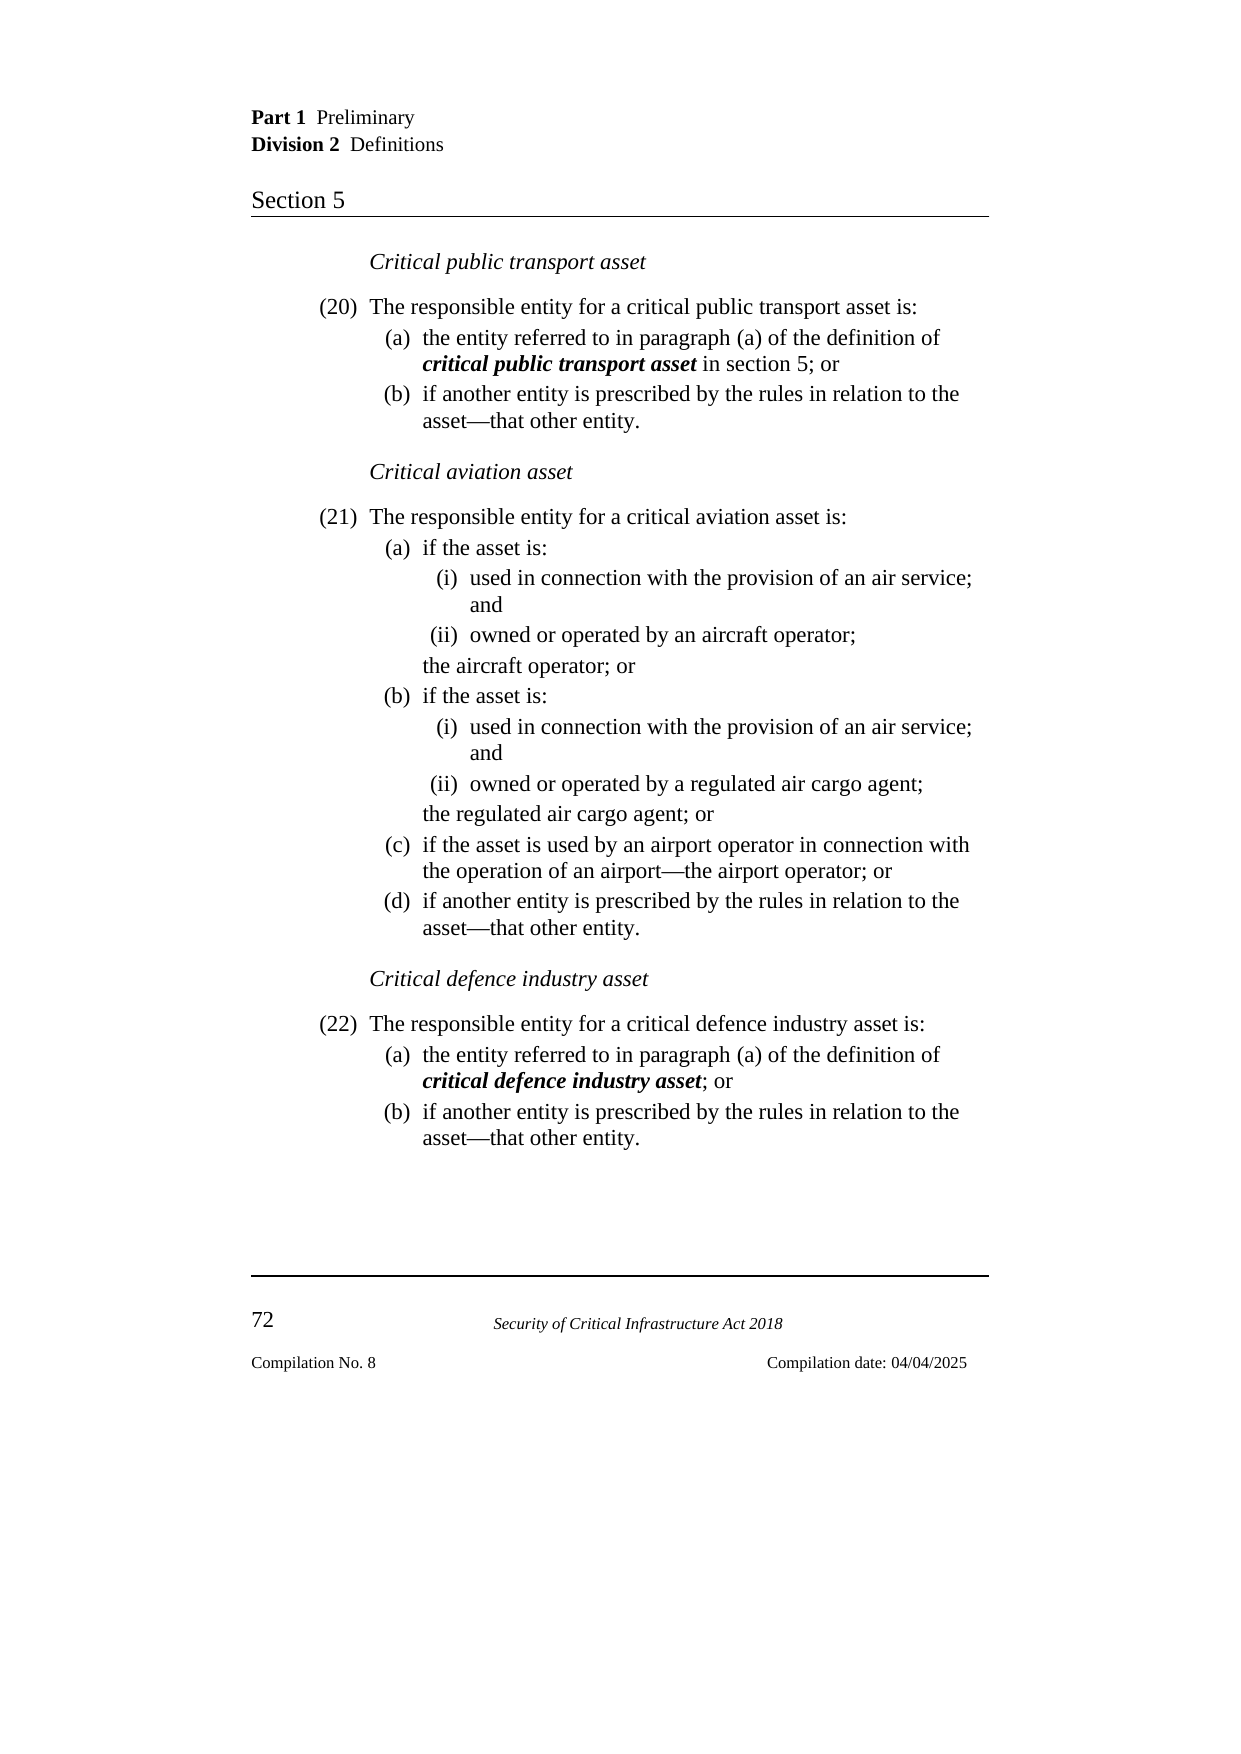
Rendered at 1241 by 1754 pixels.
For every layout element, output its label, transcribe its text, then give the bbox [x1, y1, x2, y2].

text Critical aviation asset [369, 458, 989, 484]
text (20) The responsible entity for a critical public transport asset is: [251, 293, 989, 319]
text (i) used in connection with the provision of an air service; and [251, 564, 989, 617]
text (ii) owned or operated by an aircraft operator; [251, 621, 989, 648]
text (a) the entity referred to in paragraph (a) of the definition of critical defence industry asset; or [251, 1041, 989, 1094]
text (a) if the asset is: [251, 534, 989, 560]
text (22) The responsible entity for a critical defence industry asset is: [251, 1010, 989, 1037]
text (b) if another entity is prescribed by the rules in relation to the asset—that other entity. [251, 381, 989, 433]
text (i) used in connection with the provision of an air service; and [251, 713, 989, 766]
text the aircraft operator; or [251, 652, 989, 678]
text (21) The responsible entity for a critical aviation asset is: [251, 503, 989, 530]
text (a) the entity referred to in paragraph (a) of the definition of critical public transport asset in section 5; or [251, 324, 989, 376]
text (d) if another entity is prescribed by the rules in relation to the asset—that other entity. [251, 888, 989, 940]
text Critical public transport asset [369, 248, 989, 274]
text (b) if another entity is prescribed by the rules in relation to the asset—that other entity. [251, 1098, 989, 1151]
text the regulated air cargo agent; or [251, 800, 989, 827]
text (ii) owned or operated by a regulated air cargo agent; [251, 770, 989, 796]
text (b) if the asset is: [251, 682, 989, 709]
text (c) if the asset is used by an airport operator in connection with the operation of an airport—the airport operator; or [251, 831, 989, 883]
text Critical defence industry asset [369, 965, 989, 992]
